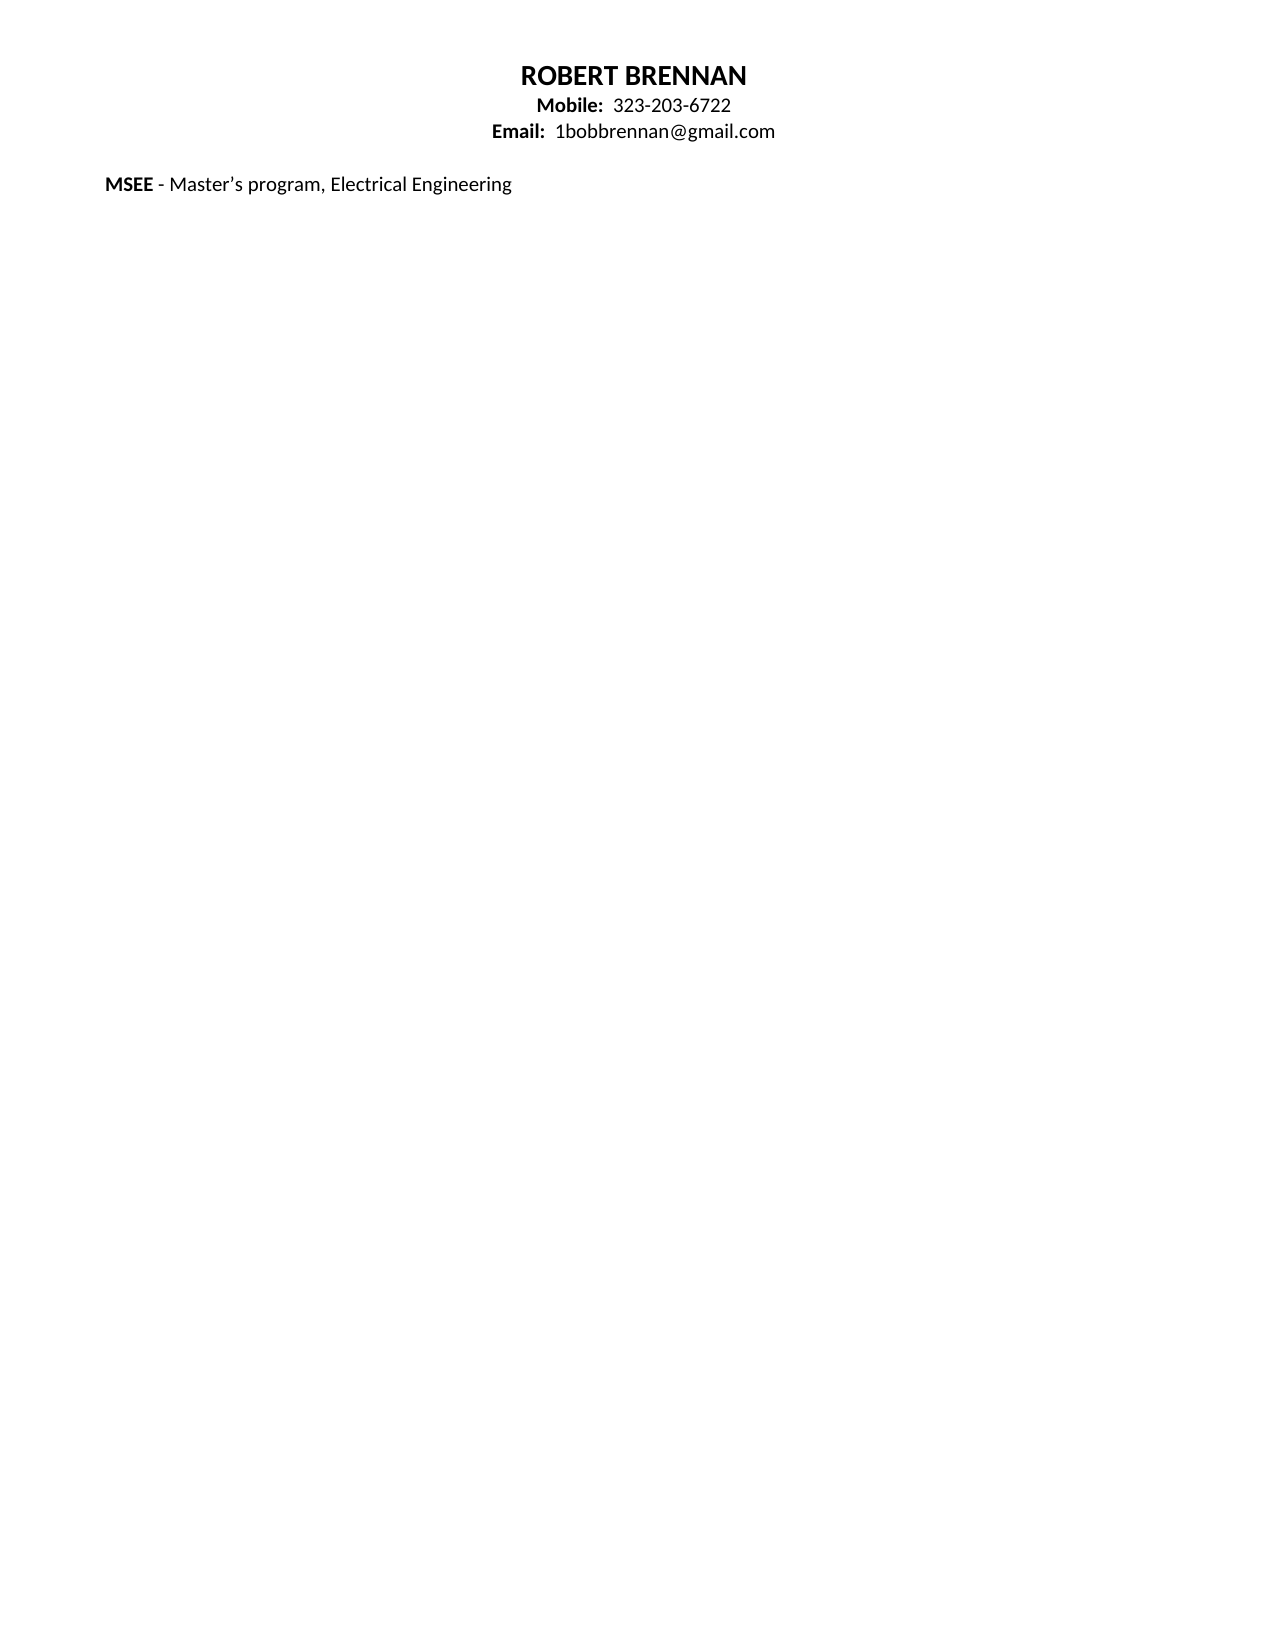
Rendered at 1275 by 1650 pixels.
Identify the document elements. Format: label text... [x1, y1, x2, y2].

text MSEE - Master’s program, Electrical Engineering [105, 171, 1162, 197]
